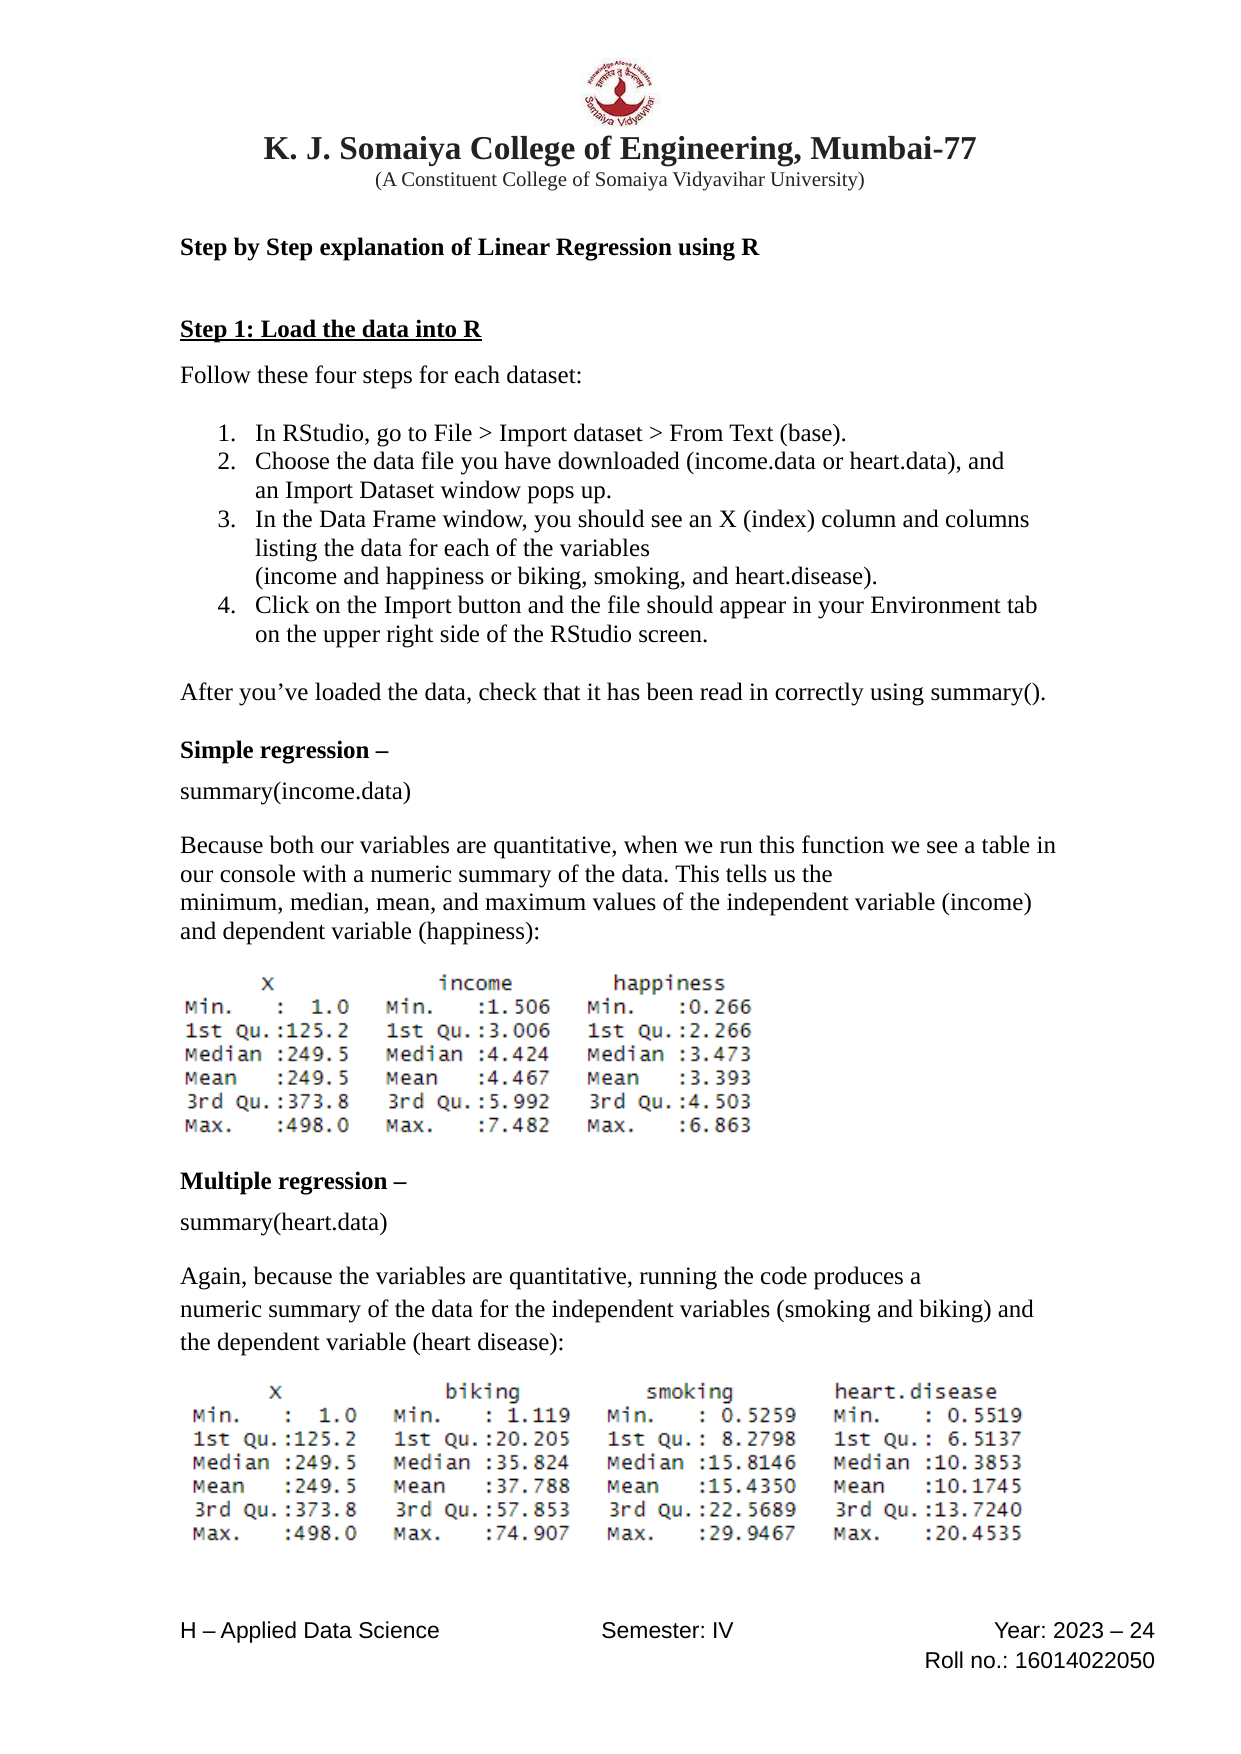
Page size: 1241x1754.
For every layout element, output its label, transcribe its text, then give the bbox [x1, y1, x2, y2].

text Because both our variables are quantitative, when we run this function we see a table in our console with a numeric summary of the data. This tells us the minimum, median, mean, and maximum values of the independent variable (income) and dependent variable (happiness): [180, 830, 1060, 945]
text summary(heart.data) [180, 1207, 1060, 1236]
subtitle Step 1: Load the data into R [180, 314, 1060, 343]
picture [180, 1380, 1029, 1545]
text Follow these four steps for each dataset: [180, 360, 1060, 388]
list In the Data Frame window, you should see an X (index) column and columns listing the data for each of the variables (income and happiness or biking, smoking, and heart.disease). [217, 504, 1060, 590]
picture [579, 58, 661, 128]
text summary(income.data) [180, 776, 1060, 805]
list Choose the data file you have downloaded (income.data or heart.data), and an Import Dataset window pops up. [217, 446, 1060, 504]
subtitle Multiple regression – [180, 1166, 1060, 1194]
picture [180, 974, 755, 1137]
text Again, because the variables are quantitative, running the code produces a numeric summary of the data for the independent variables (smoking and biking) and the dependent variable (heart disease): [180, 1261, 1060, 1356]
list In RStudio, go to File > Import dataset > From Text (base). [217, 418, 1060, 446]
text Step by Step explanation of Linear Regression using R [180, 232, 1060, 261]
text After you’ve loaded the data, check that it has been read in correctly using summary(). [180, 677, 1060, 706]
subtitle Simple regression – [180, 735, 1060, 763]
list Click on the Import button and the file should appear in your Environment tab on the upper right side of the RStudio screen. [217, 590, 1060, 648]
